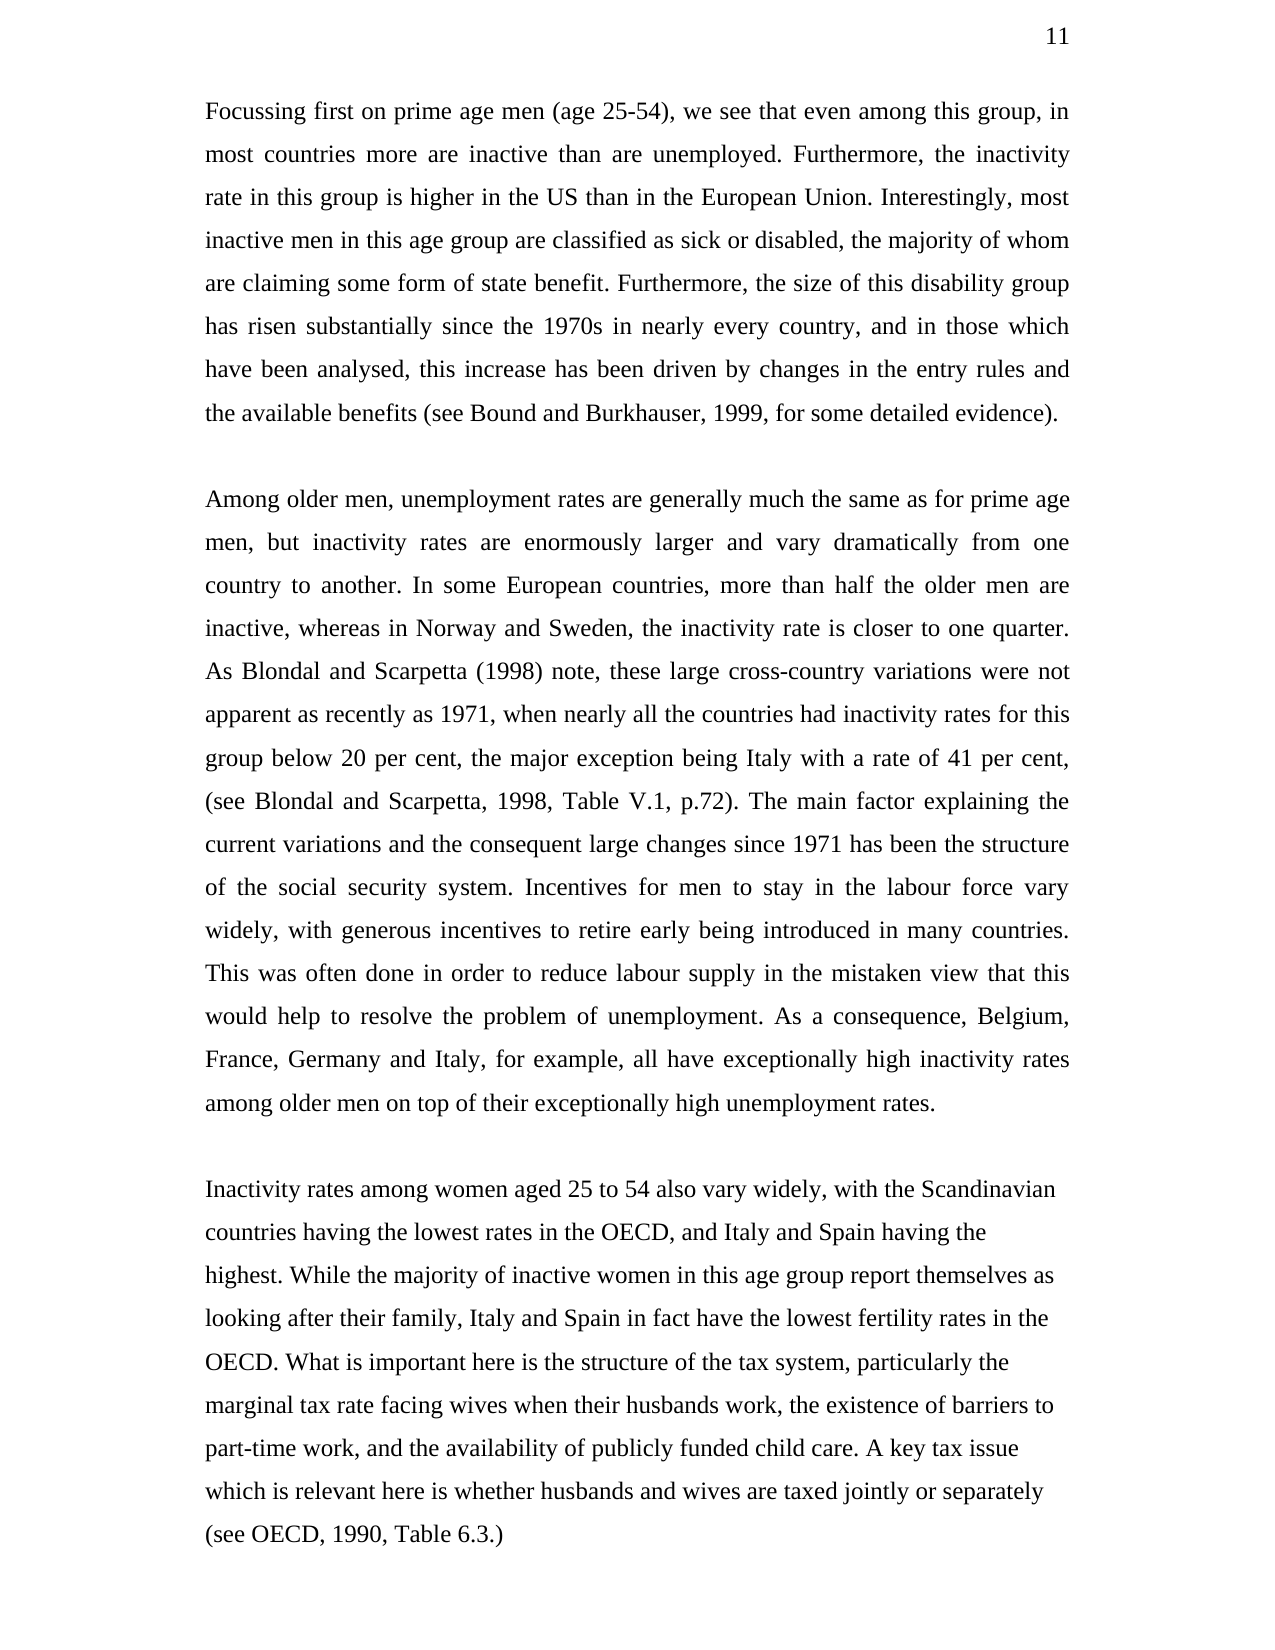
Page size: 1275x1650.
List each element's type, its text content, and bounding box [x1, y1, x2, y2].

text Inactivity rates among women aged 25 to 54 also vary widely, with the Scandinavian countries having the lowest rates in the OECD, and Italy and Spain having the highest. While the majority of inactive women in this age group report themselves as looking after their family, Italy and Spain in fact have the lowest fertility rates in the OECD. What is important here is the structure of the tax system, particularly the marginal tax rate facing wives when their husbands work, the existence of barriers to part-time work, and the availability of publicly funded child care. A key tax issue which is relevant here is whether husbands and wives are taxed jointly or separately (see OECD, 1990, Table 6.3.) [205, 1174, 1061, 1548]
text Among older men, unemployment rates are generally much the same as for prime age men, but inactivity rates are enormously larger and vary dramatically from one country to another. In some European countries, more than half the older men are inactive, whereas in Norway and Sweden, the inactivity rate is closer to one quarter. As Blondal and Scarpetta (1998) note, these large cross-country variations were not apparent as recently as 1971, when nearly all the countries had inactivity rates for this group below 20 per cent, the major exception being Italy with a rate of 41 per cent, (see Blondal and Scarpetta, 1998, Table V.1, p.72). The main factor explaining the current variations and the consequent large changes since 1971 has been the structure of the social security system. Incentives for men to stay in the labour force vary widely, with generous incentives to retire early being introduced in many countries. This was often done in order to reduce labour supply in the mistaken view that this would help to resolve the problem of unemployment. As a consequence, Belgium, France, Germany and Italy, for example, all have exceptionally high inactivity rates among older men on top of their exceptionally high unemployment rates. [205, 484, 1071, 1116]
text Focussing first on prime age men (age 25-54), we see that even among this group, in most countries more are inactive than are unemployed. Furthermore, the inactivity rate in this group is higher in the US than in the European Union. Interestingly, most inactive men in this age group are classified as sick or disabled, the majority of whom are claiming some form of state benefit. Furthermore, the size of this disability group has risen substantially since the 1970s in nearly every country, and in those which have been analysed, this increase has been driven by changes in the entry rules and the available benefits (see Bound and Burkhauser, 1999, for some detailed evidence). [205, 96, 1071, 426]
